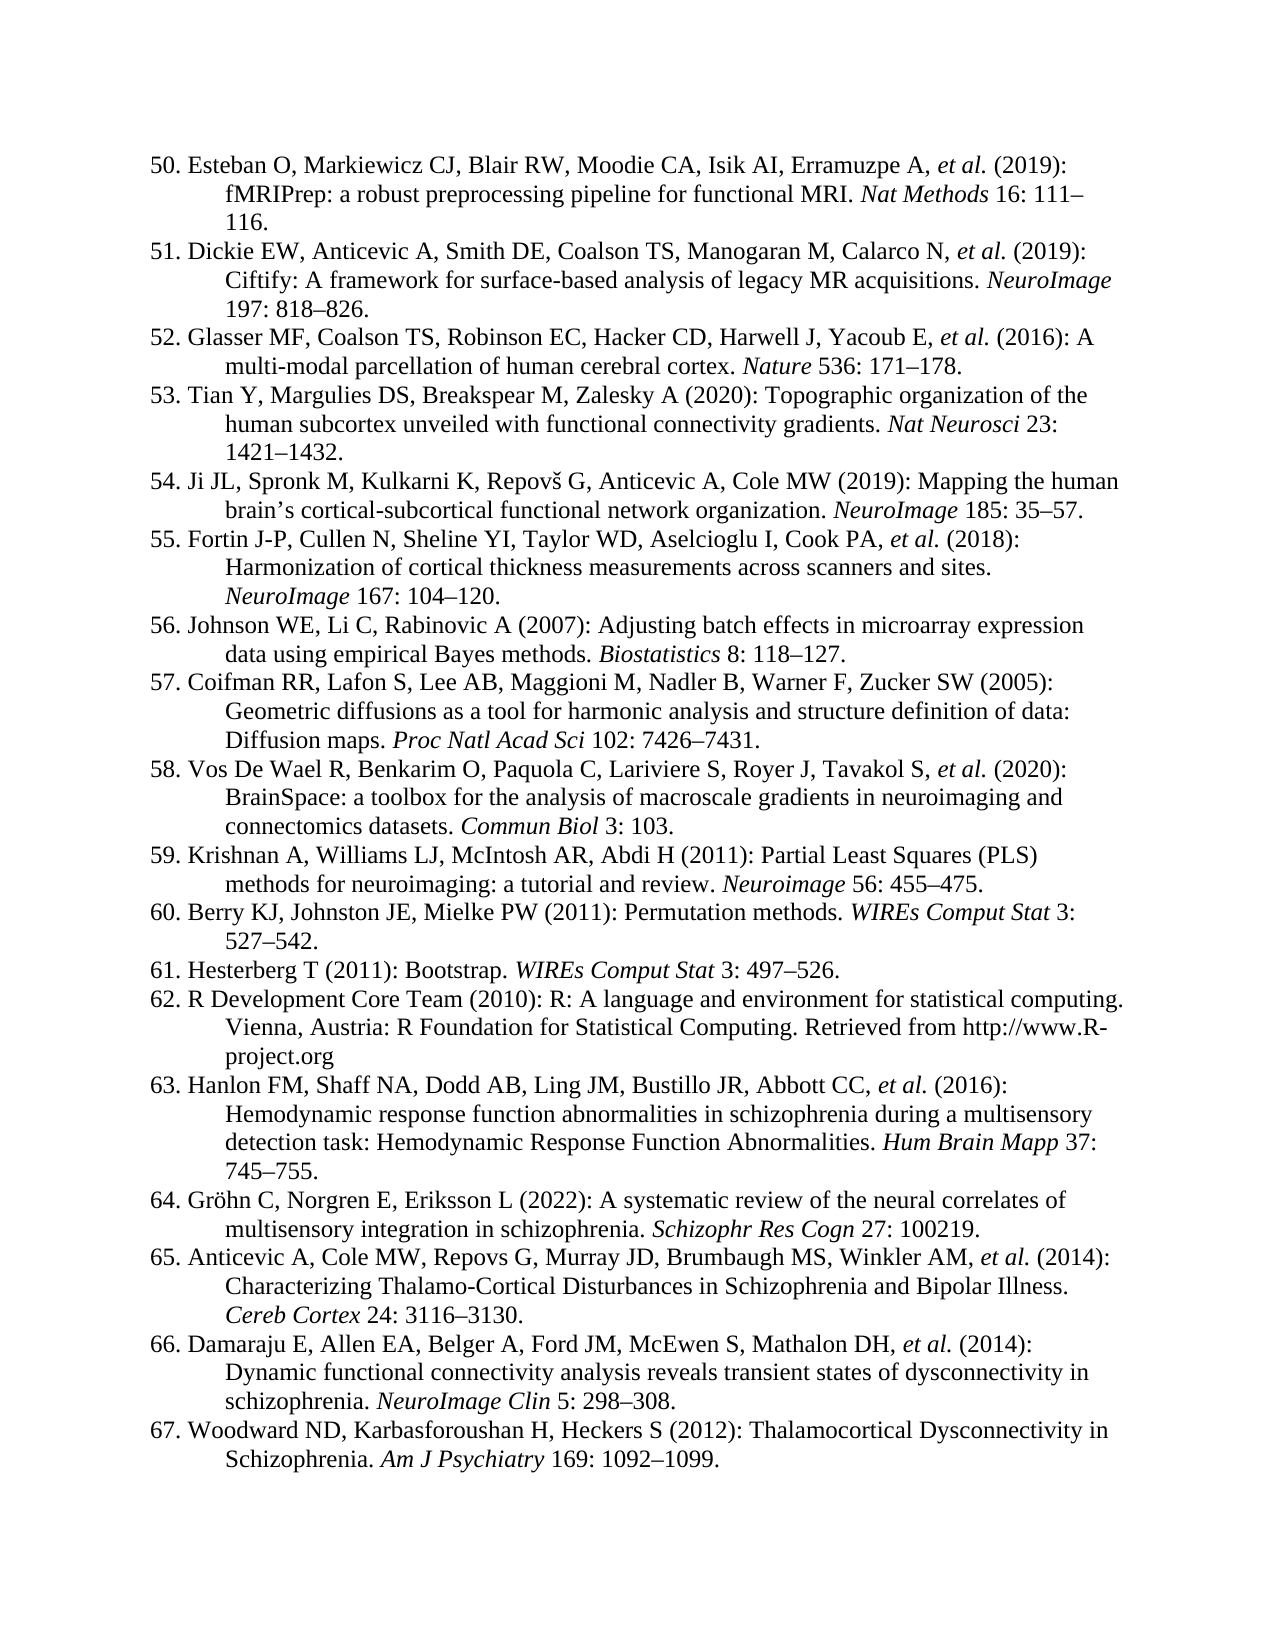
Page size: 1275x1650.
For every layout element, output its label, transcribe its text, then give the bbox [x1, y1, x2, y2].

text 62. R Development Core Team (2010): R: A language and environment for statistical computing. Vienna, Austria: R Foundation for Statistical Computing. Retrieved from http://www.R-project.org [150, 984, 1125, 1070]
text 64. Gröhn C, Norgren E, Eriksson L (2022): A systematic review of the neural correlates of multisensory integration in schizophrenia. Schizophr Res Cogn 27: 100219. [150, 1185, 1125, 1242]
text 55. Fortin J-P, Cullen N, Sheline YI, Taylor WD, Aselcioglu I, Cook PA, et al. (2018): Harmonization of cortical thickness measurements across scanners and sites. NeuroImage 167: 104–120. [150, 524, 1125, 610]
text 51. Dickie EW, Anticevic A, Smith DE, Coalson TS, Manogaran M, Calarco N, et al. (2019): Ciftify: A framework for surface-based analysis of legacy MR acquisitions. NeuroImage 197: 818–826. [150, 236, 1125, 322]
text 65. Anticevic A, Cole MW, Repovs G, Murray JD, Brumbaugh MS, Winkler AM, et al. (2014): Characterizing Thalamo-Cortical Disturbances in Schizophrenia and Bipolar Illness. Cereb Cortex 24: 3116–3130. [150, 1242, 1125, 1329]
text 63. Hanlon FM, Shaff NA, Dodd AB, Ling JM, Bustillo JR, Abbott CC, et al. (2016): Hemodynamic response function abnormalities in schizophrenia during a multisensory detection task: Hemodynamic Response Function Abnormalities. Hum Brain Mapp 37: 745–755. [150, 1070, 1125, 1185]
text 53. Tian Y, Margulies DS, Breakspear M, Zalesky A (2020): Topographic organization of the human subcortex unveiled with functional connectivity gradients. Nat Neurosci 23: 1421–1432. [150, 380, 1125, 466]
text 61. Hesterberg T (2011): Bootstrap. WIREs Comput Stat 3: 497–526. [150, 955, 1125, 984]
text 60. Berry KJ, Johnston JE, Mielke PW (2011): Permutation methods. WIREs Comput Stat 3: 527–542. [150, 897, 1125, 955]
text 66. Damaraju E, Allen EA, Belger A, Ford JM, McEwen S, Mathalon DH, et al. (2014): Dynamic functional connectivity analysis reveals transient states of dysconnectivity in schizophrenia. NeuroImage Clin 5: 298–308. [150, 1329, 1125, 1415]
text 59. Krishnan A, Williams LJ, McIntosh AR, Abdi H (2011): Partial Least Squares (PLS) methods for neuroimaging: a tutorial and review. Neuroimage 56: 455–475. [150, 840, 1125, 897]
text 67. Woodward ND, Karbasforoushan H, Heckers S (2012): Thalamocortical Dysconnectivity in Schizophrenia. Am J Psychiatry 169: 1092–1099. [150, 1415, 1125, 1472]
text 52. Glasser MF, Coalson TS, Robinson EC, Hacker CD, Harwell J, Yacoub E, et al. (2016): A multi-modal parcellation of human cerebral cortex. Nature 536: 171–178. [150, 322, 1125, 380]
text 56. Johnson WE, Li C, Rabinovic A (2007): Adjusting batch effects in microarray expression data using empirical Bayes methods. Biostatistics 8: 118–127. [150, 610, 1125, 667]
text 57. Coifman RR, Lafon S, Lee AB, Maggioni M, Nadler B, Warner F, Zucker SW (2005): Geometric diffusions as a tool for harmonic analysis and structure definition of data: Diffusion maps. Proc Natl Acad Sci 102: 7426–7431. [150, 667, 1125, 754]
text 54. Ji JL, Spronk M, Kulkarni K, Repovš G, Anticevic A, Cole MW (2019): Mapping the human brain’s cortical-subcortical functional network organization. NeuroImage 185: 35–57. [150, 466, 1125, 524]
text 50. Esteban O, Markiewicz CJ, Blair RW, Moodie CA, Isik AI, Erramuzpe A, et al. (2019): fMRIPrep: a robust preprocessing pipeline for functional MRI. Nat Methods 16: 111–116. [150, 150, 1125, 236]
text 58. Vos De Wael R, Benkarim O, Paquola C, Lariviere S, Royer J, Tavakol S, et al. (2020): BrainSpace: a toolbox for the analysis of macroscale gradients in neuroimaging and connectomics datasets. Commun Biol 3: 103. [150, 754, 1125, 840]
